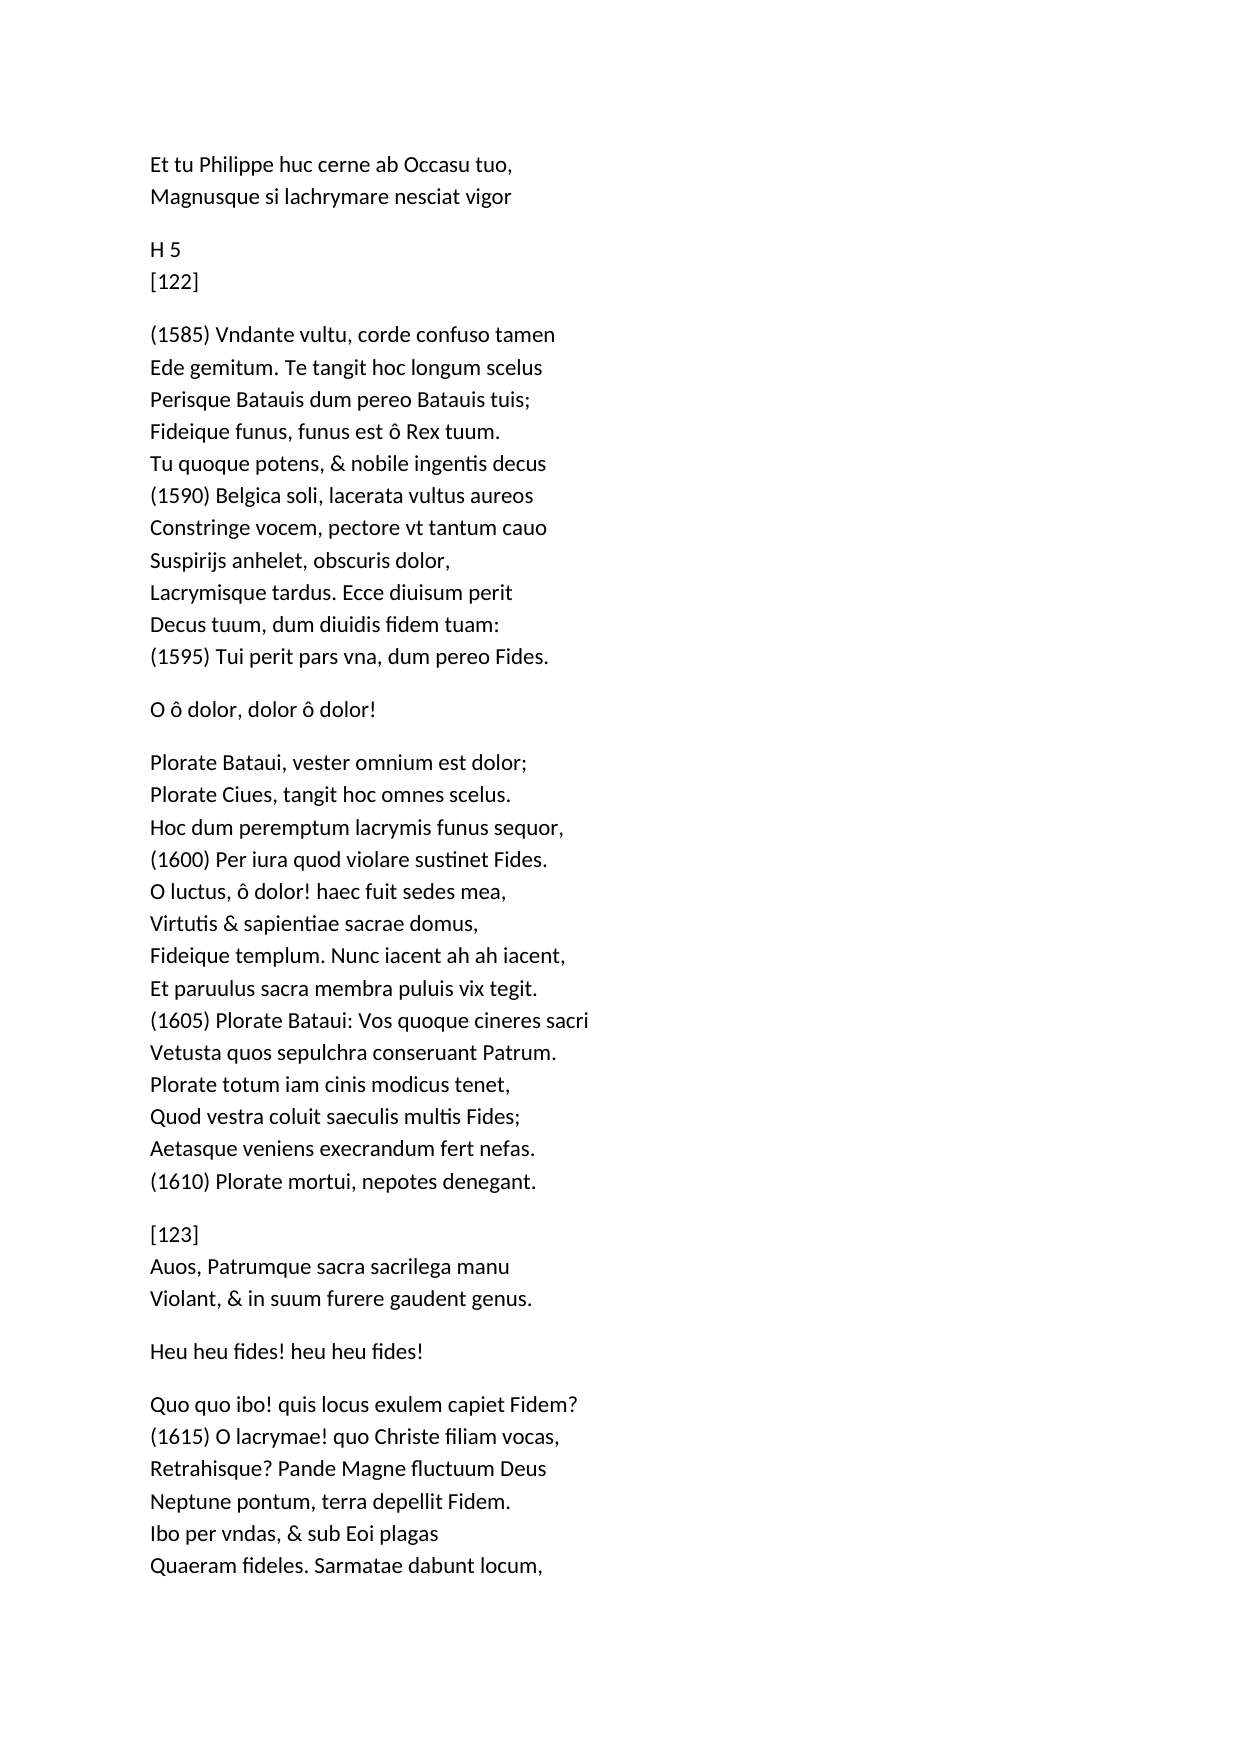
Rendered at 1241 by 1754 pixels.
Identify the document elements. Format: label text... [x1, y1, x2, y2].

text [150, 1390, 1090, 1579]
text [123] Auos, Patrumque sacra sacrilega manu Violant, & in suum furere gaudent genus. [150, 1220, 1090, 1312]
text Plorate Bataui, vester omnium est dolor; Plorate Ciues, tangit hoc omnes scelus. Hoc dum peremptum lacrymis funus sequor, (1600) Per iura quod violare sustinet Fides. O luctus, ô dolor! haec fuit sedes mea, Virtutis & sapientiae sacrae domus, Fideique templum. Nunc iacent ah ah iacent, Et paruulus sacra membra puluis vix tegit. (1605) Plorate Bataui: Vos quoque cineres sacri Vetusta quos sepulchra conseruant Patrum. Plorate totum iam cinis modicus tenet, Quod vestra coluit saeculis multis Fides; Aetasque veniens execrandum fert nefas. (1610) Plorate mortui, nepotes denegant. [150, 748, 1090, 1195]
text Heu heu fides! heu heu fides! [150, 1337, 1090, 1365]
text H 5 [122] [150, 235, 1090, 295]
text O ô dolor, dolor ô dolor! [150, 695, 1090, 723]
text Et tu Philippe huc cerne ab Occasu tuo, Magnusque si lachrymare nesciat vigor [150, 150, 1090, 210]
text (1585) Vndante vultu, corde confuso tamen Ede gemitum. Te tangit hoc longum scelus Perisque Batauis dum pereo Batauis tuis; Fideique funus, funus est ô Rex tuum. Tu quoque potens, & nobile ingentis decus (1590) Belgica soli, lacerata vultus aureos Constringe vocem, pectore vt tantum cauo Suspirijs anhelet, obscuris dolor, Lacrymisque tardus. Ecce diuisum perit Decus tuum, dum diuidis fidem tuam: (1595) Tui perit pars vna, dum pereo Fides. [150, 320, 1090, 670]
